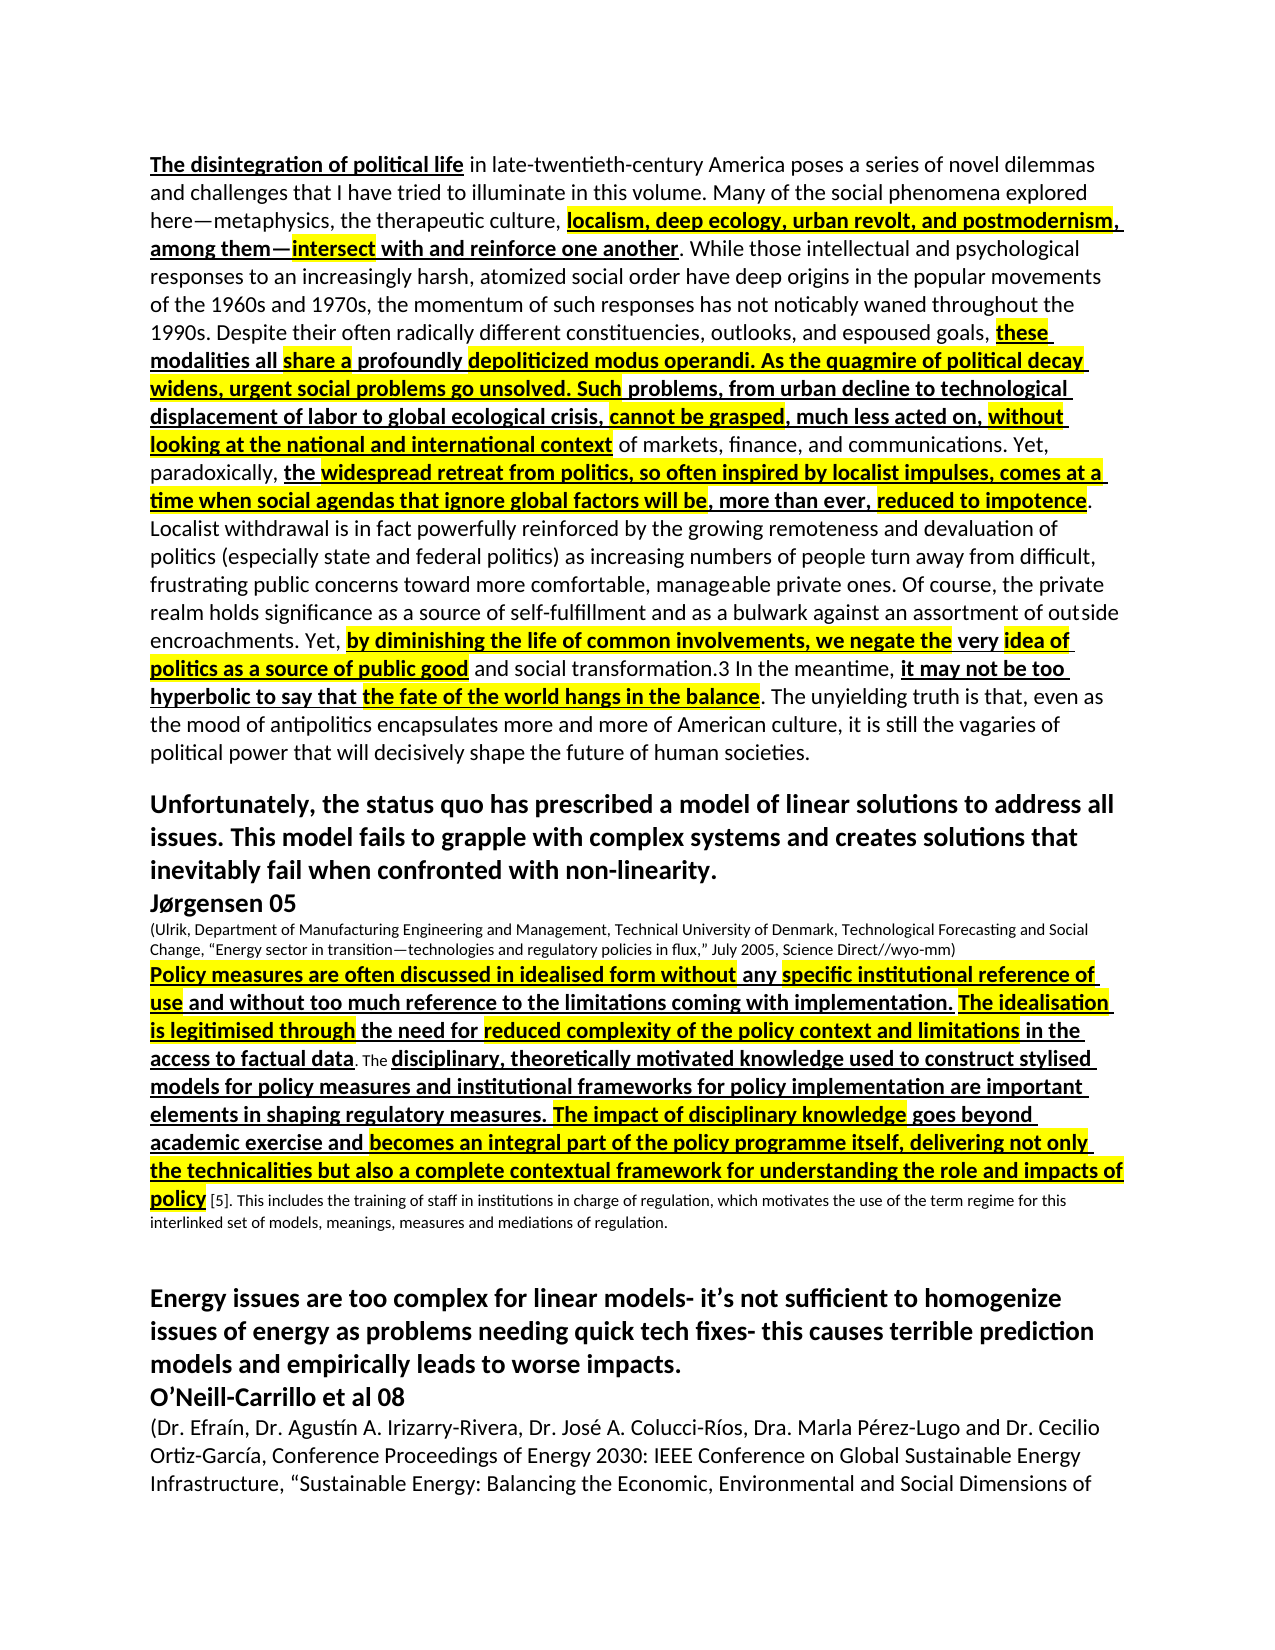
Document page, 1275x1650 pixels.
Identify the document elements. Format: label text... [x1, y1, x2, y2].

text (Ulrik, Department of Manufacturing Engineering and Management, Technical University of Denmark, Technological Forecasting and Social Change, “Energy sector in transition—technologies and regulatory policies in flux,” July 2005, Science Direct//wyo-mm) [150, 919, 1125, 960]
text The disintegration of political life in late-twentieth-century America poses a series of novel dilemmas and challenges that I have tried to illuminate in this volume. Many of the social phenomena explored here—metaphysics, the therapeutic culture, localism, deep ecology, urban revolt, and postmodernism, among them—intersect with and reinforce one another. While those intellectual and psychological responses to an increasingly harsh, atomized social order have deep origins in the popular movements of the 1960s and 1970s, the momentum of such responses has not noticably waned throughout the 1990s. Despite their often radically different constituencies, outlooks, and espoused goals, these modalities all share a profoundly depoliticized modus operandi. As the quagmire of political decay widens, urgent social problems go unsolved. Such problems, from urban decline to technological displacement of labor to global ecological crisis, cannot be grasped, much less acted on, without looking at the national and international context of markets, finance, and communications. Yet, paradoxically, the widespread retreat from politics, so often inspired by localist impulses, comes at a time when social agendas that ignore global factors will be, more than ever, reduced to impotence. Localist withdrawal is in fact powerfully reinforced by the growing remoteness and devaluation of politics (especially state and federal politics) as increasing numbers of people turn away from difficult, frustrating public concerns toward more comfortable, manageable private ones. Of course, the private realm holds significance as a source of self-fulfillment and as a bulwark against an assortment of outside encroachments. Yet, by diminishing the life of common involvements, we negate the very idea of politics as a source of public good and social transformation.3 In the meantime, it may not be too hyperbolic to say that the fate of the world hangs in the balance. The unyielding truth is that, even as the mood of antipolitics encapsulates more and more of American culture, it is still the vagaries of political power that will decisively shape the future of human societies. [150, 150, 1125, 766]
text O’Neill-Carrillo et al 08 [150, 1380, 1125, 1413]
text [150, 1413, 1125, 1497]
subtitle Unfortunately, the status quo has prescribed a model of linear solutions to address all issues. This model fails to grapple with complex systems and creates solutions that inevitably fail when confronted with non-linearity. [150, 787, 1125, 886]
text Policy measures are often discussed in idealised form without any specific institutional reference of use and without too much reference to the limitations coming with implementation. The idealisation is legitimised through the need for reduced complexity of the policy context and limitations in the access to factual data. The disciplinary, theoretically motivated knowledge used to construct stylised models for policy measures and institutional frameworks for policy implementation are important elements in shaping regulatory measures. The impact of disciplinary knowledge goes beyond academic exercise and becomes an integral part of the policy programme itself, delivering not only the technicalities but also a complete contextual framework for understanding the role and impacts of policy [5]. This includes the training of staff in institutions in charge of regulation, which motivates the use of the term regime for this interlinked set of models, meanings, measures and mediations of regulation. [150, 960, 1125, 1232]
subtitle Energy issues are too complex for linear models- it’s not sufficient to homogenize issues of energy as problems needing quick tech fixes- this causes terrible prediction models and empirically leads to worse impacts. [150, 1281, 1125, 1380]
text Jørgensen 05 [150, 886, 1125, 919]
